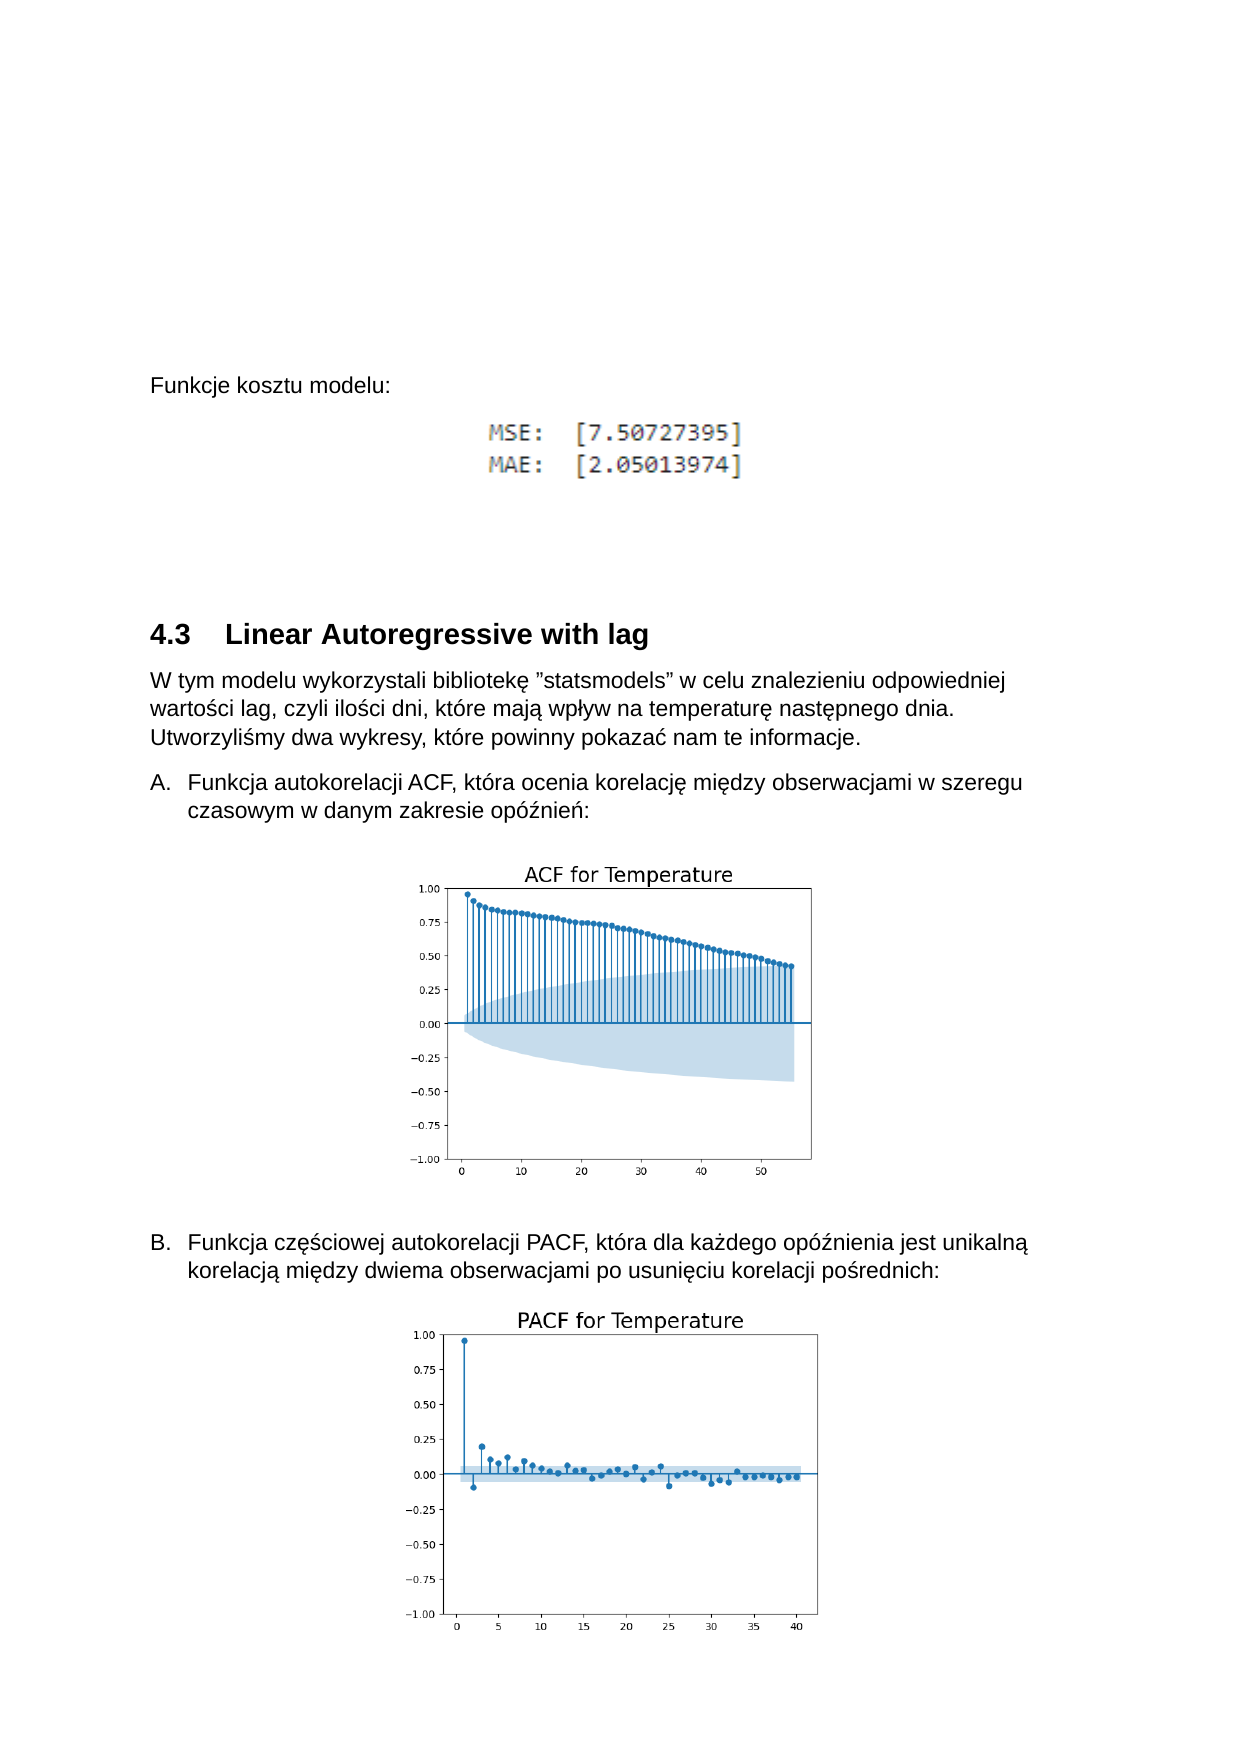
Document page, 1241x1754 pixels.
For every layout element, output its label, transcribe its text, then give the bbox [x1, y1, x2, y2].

picture [470, 417, 766, 493]
text Funkcje kosztu modelu: [150, 344, 1090, 399]
picture [405, 1304, 834, 1636]
list Funkcja częściowej autokorelacji PACF, która dla każdego opóźnienia jest unikalną korelacją między dwiema obserwacjami po usunięciu korelacji pośrednich: [150, 1229, 1090, 1284]
text W tym modelu wykorzystali bibliotekę ”statsmodels” w celu znalezieniu odpowiedniej wartości lag, czyli ilości dni, które mają wpływ na temperaturę następnego dnia. Utworzyliśmy dwa wykresy, które powinny pokazać nam te informacje. [150, 667, 1090, 750]
list Funkcja autokorelacji ACF, która ocenia korelację między obserwacjami w szeregu czasowym w danym zakresie opóźnień: [150, 769, 1090, 824]
picture [407, 857, 829, 1189]
list Linear Autoregressive with lag [150, 617, 1090, 650]
